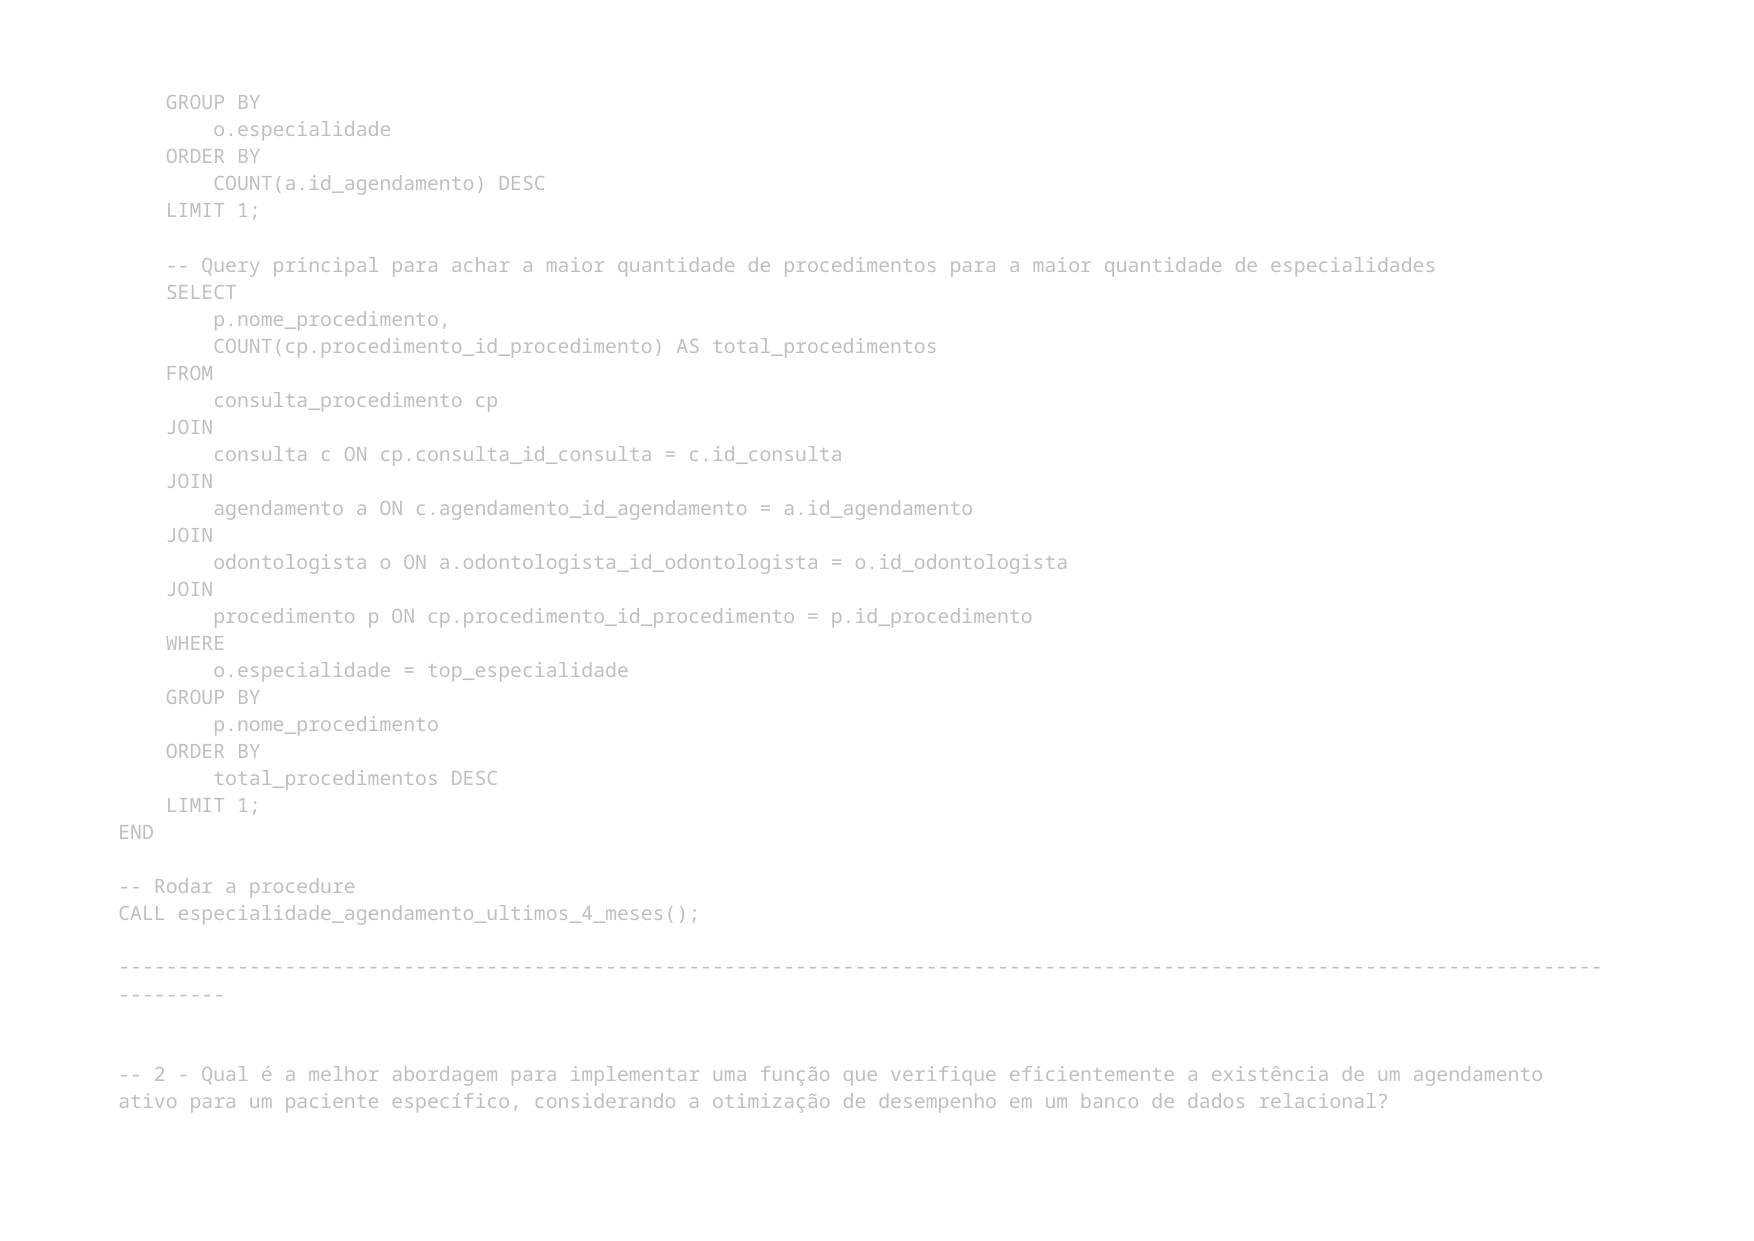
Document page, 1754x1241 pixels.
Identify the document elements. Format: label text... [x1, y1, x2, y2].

text COUNT(a.id_agendamento) DESC [118, 169, 1606, 196]
text procedimento p ON cp.procedimento_id_procedimento = p.id_procedimento [118, 602, 1606, 629]
text GROUP BY [118, 683, 1606, 710]
text o.especialidade = top_especialidade [118, 656, 1606, 683]
text agendamento a ON c.agendamento_id_agendamento = a.id_agendamento [118, 494, 1606, 521]
text consulta_procedimento cp [118, 386, 1606, 413]
text -- Query principal para achar a maior quantidade de procedimentos para a maior quantidade de especialidades [118, 251, 1606, 278]
text JOIN [118, 467, 1606, 494]
text odontologista o ON a.odontologista_id_odontologista = o.id_odontologista [118, 548, 1606, 575]
text total_procedimentos DESC [118, 764, 1606, 791]
text FROM [118, 359, 1606, 386]
text ORDER BY [118, 142, 1606, 169]
text -------------------------------------------------------------------------------------------------------------------------------------- [118, 953, 1606, 1007]
text p.nome_procedimento [118, 710, 1606, 737]
text END [118, 818, 1606, 845]
text LIMIT 1; [118, 791, 1606, 818]
text JOIN [118, 413, 1606, 440]
text JOIN [118, 575, 1606, 602]
text ORDER BY [118, 737, 1606, 764]
text consulta c ON cp.consulta_id_consulta = c.id_consulta [118, 440, 1606, 467]
text CALL especialidade_agendamento_ultimos_4_meses(); [118, 899, 1606, 926]
text JOIN [118, 521, 1606, 548]
text LIMIT 1; [118, 196, 1606, 223]
text SELECT [118, 278, 1606, 305]
text WHERE [118, 629, 1606, 656]
text GROUP BY [118, 88, 1606, 115]
text -- 2 - Qual é a melhor abordagem para implementar uma função que verifique eficientemente a existência de um agendamento ativo para um paciente específico, considerando a otimização de desempenho em um banco de dados relacional? [118, 1061, 1606, 1115]
text p.nome_procedimento, [118, 305, 1606, 332]
text -- Rodar a procedure [118, 872, 1606, 899]
text o.especialidade [118, 115, 1606, 142]
text COUNT(cp.procedimento_id_procedimento) AS total_procedimentos [118, 332, 1606, 359]
